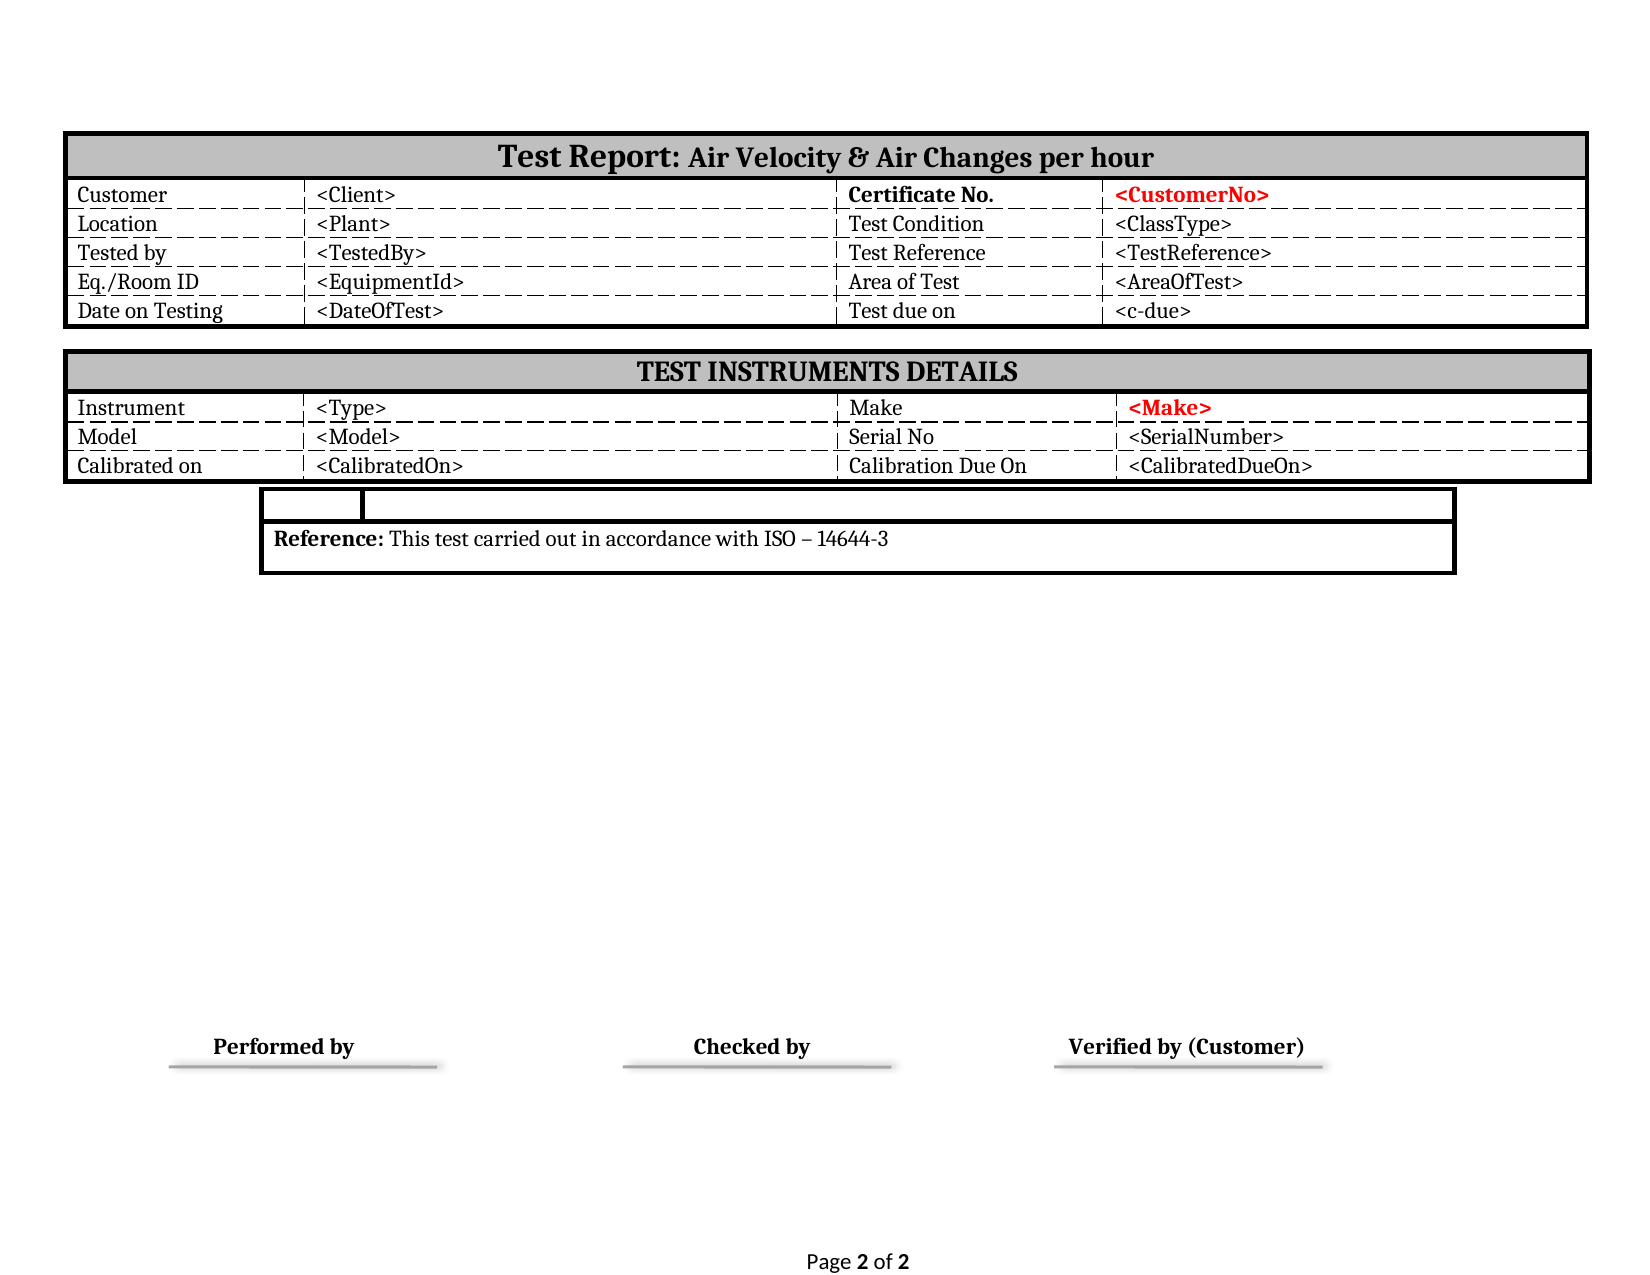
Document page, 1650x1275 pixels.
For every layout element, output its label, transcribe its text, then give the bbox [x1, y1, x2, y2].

table_header [365, 491, 1452, 519]
table_header [264, 491, 360, 519]
table_cell Reference: This test carried out in accordance with ISO – 14644-3 [264, 524, 1452, 571]
